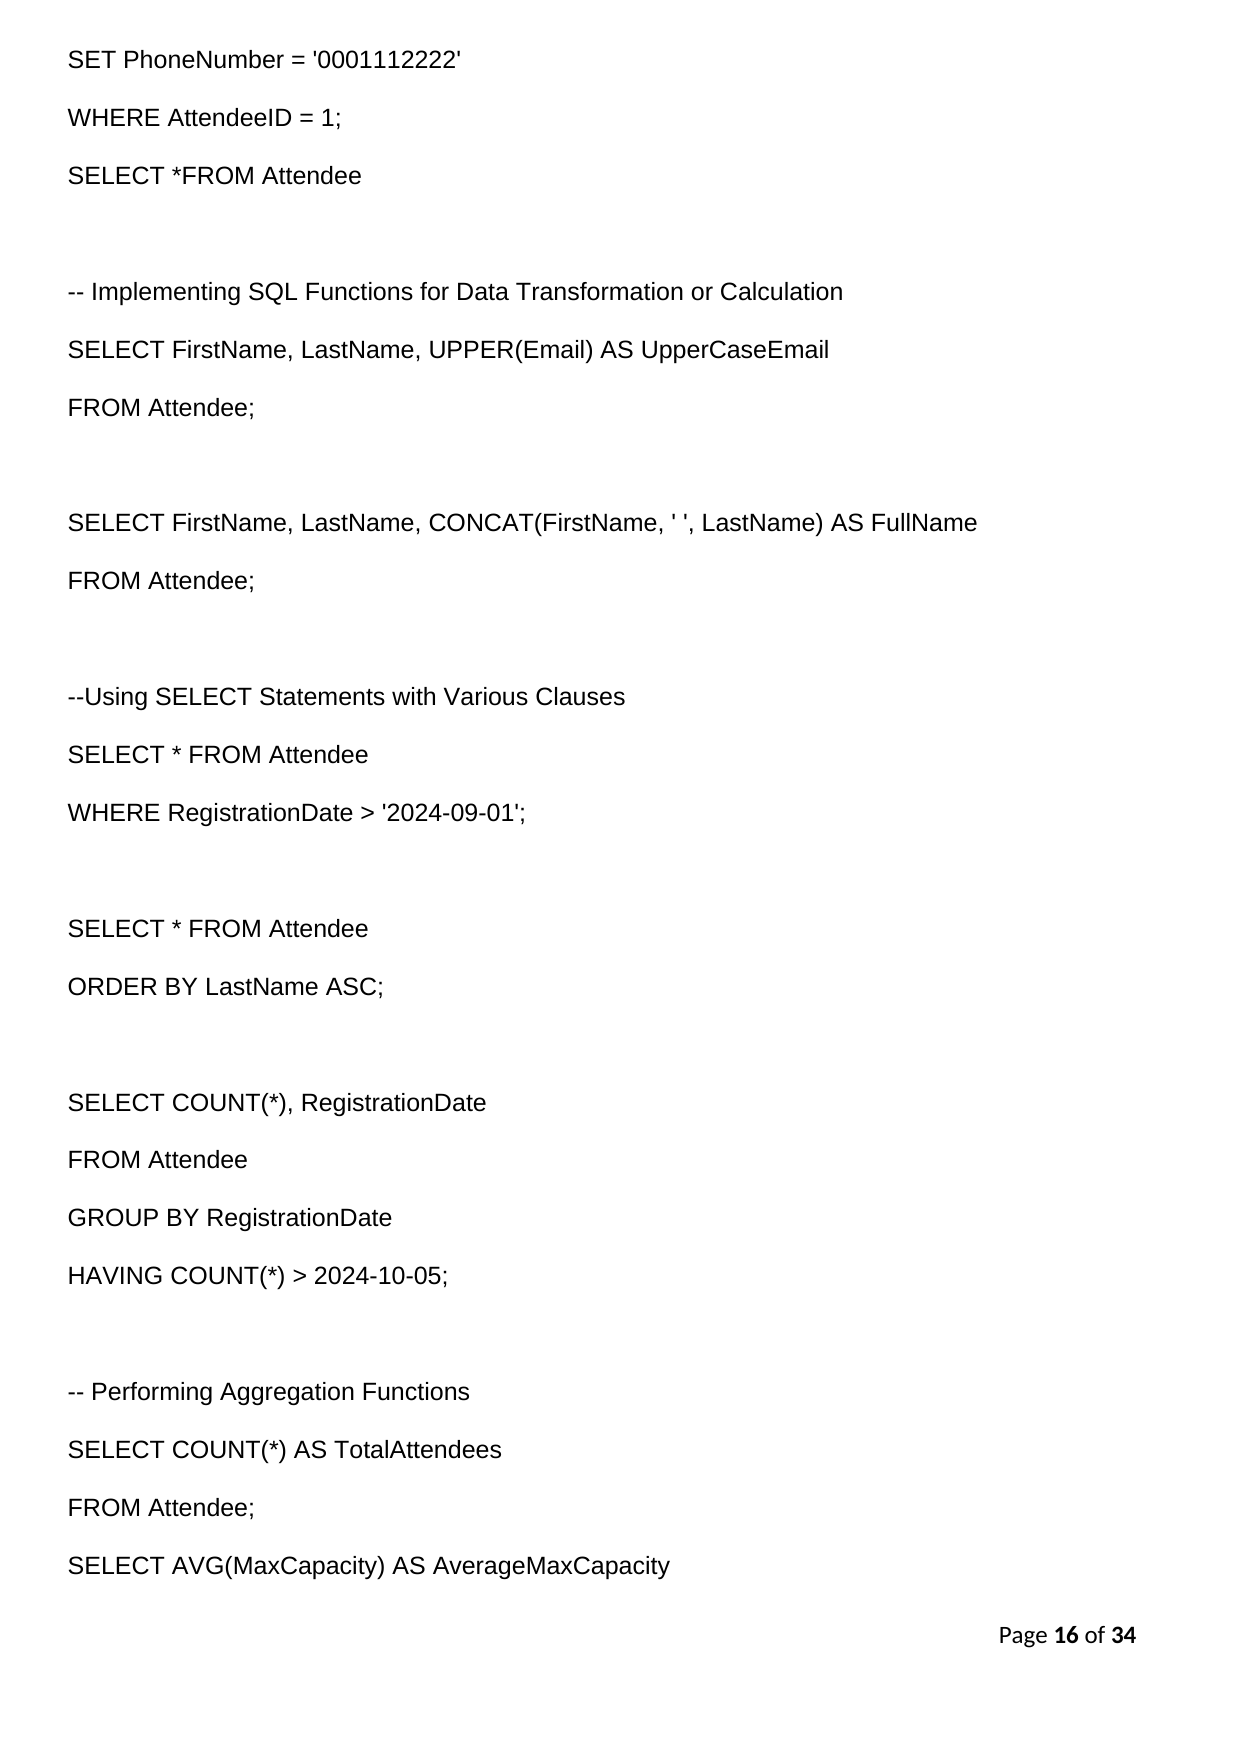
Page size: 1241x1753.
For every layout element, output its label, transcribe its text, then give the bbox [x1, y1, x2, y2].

text WHERE RegistrationDate > '2024-09-01'; [67, 798, 1138, 827]
text --Using SELECT Statements with Various Clauses [67, 682, 1138, 711]
text SELECT FirstName, LastName, CONCAT(FirstName, ' ', LastName) AS FullName [67, 508, 1138, 537]
text FROM Attendee; [67, 392, 1138, 421]
text SELECT FirstName, LastName, UPPER(Email) AS UpperCaseEmail [67, 334, 1138, 363]
text -- Implementing SQL Functions for Data Transformation or Calculation [67, 277, 1138, 305]
text FROM Attendee; [67, 566, 1138, 595]
text SELECT COUNT(*), RegistrationDate [67, 1087, 1138, 1116]
text -- Performing Aggregation Functions [67, 1377, 1138, 1406]
text SELECT AVG(MaxCapacity) AS AverageMaxCapacity [67, 1551, 1138, 1579]
text SELECT * FROM Attendee [67, 740, 1138, 769]
text WHERE AttendeeID = 1; [67, 103, 1138, 132]
text SELECT COUNT(*) AS TotalAttendees [67, 1435, 1138, 1464]
text SET PhoneNumber = '0001112222' [67, 45, 1138, 74]
text HAVING COUNT(*) > 2024-10-05; [67, 1261, 1138, 1290]
text SELECT * FROM Attendee [67, 914, 1138, 942]
text GROUP BY RegistrationDate [67, 1203, 1138, 1232]
text FROM Attendee [67, 1145, 1138, 1174]
text SELECT *FROM Attendee [67, 161, 1138, 189]
text ORDER BY LastName ASC; [67, 972, 1138, 1000]
text FROM Attendee; [67, 1493, 1138, 1522]
